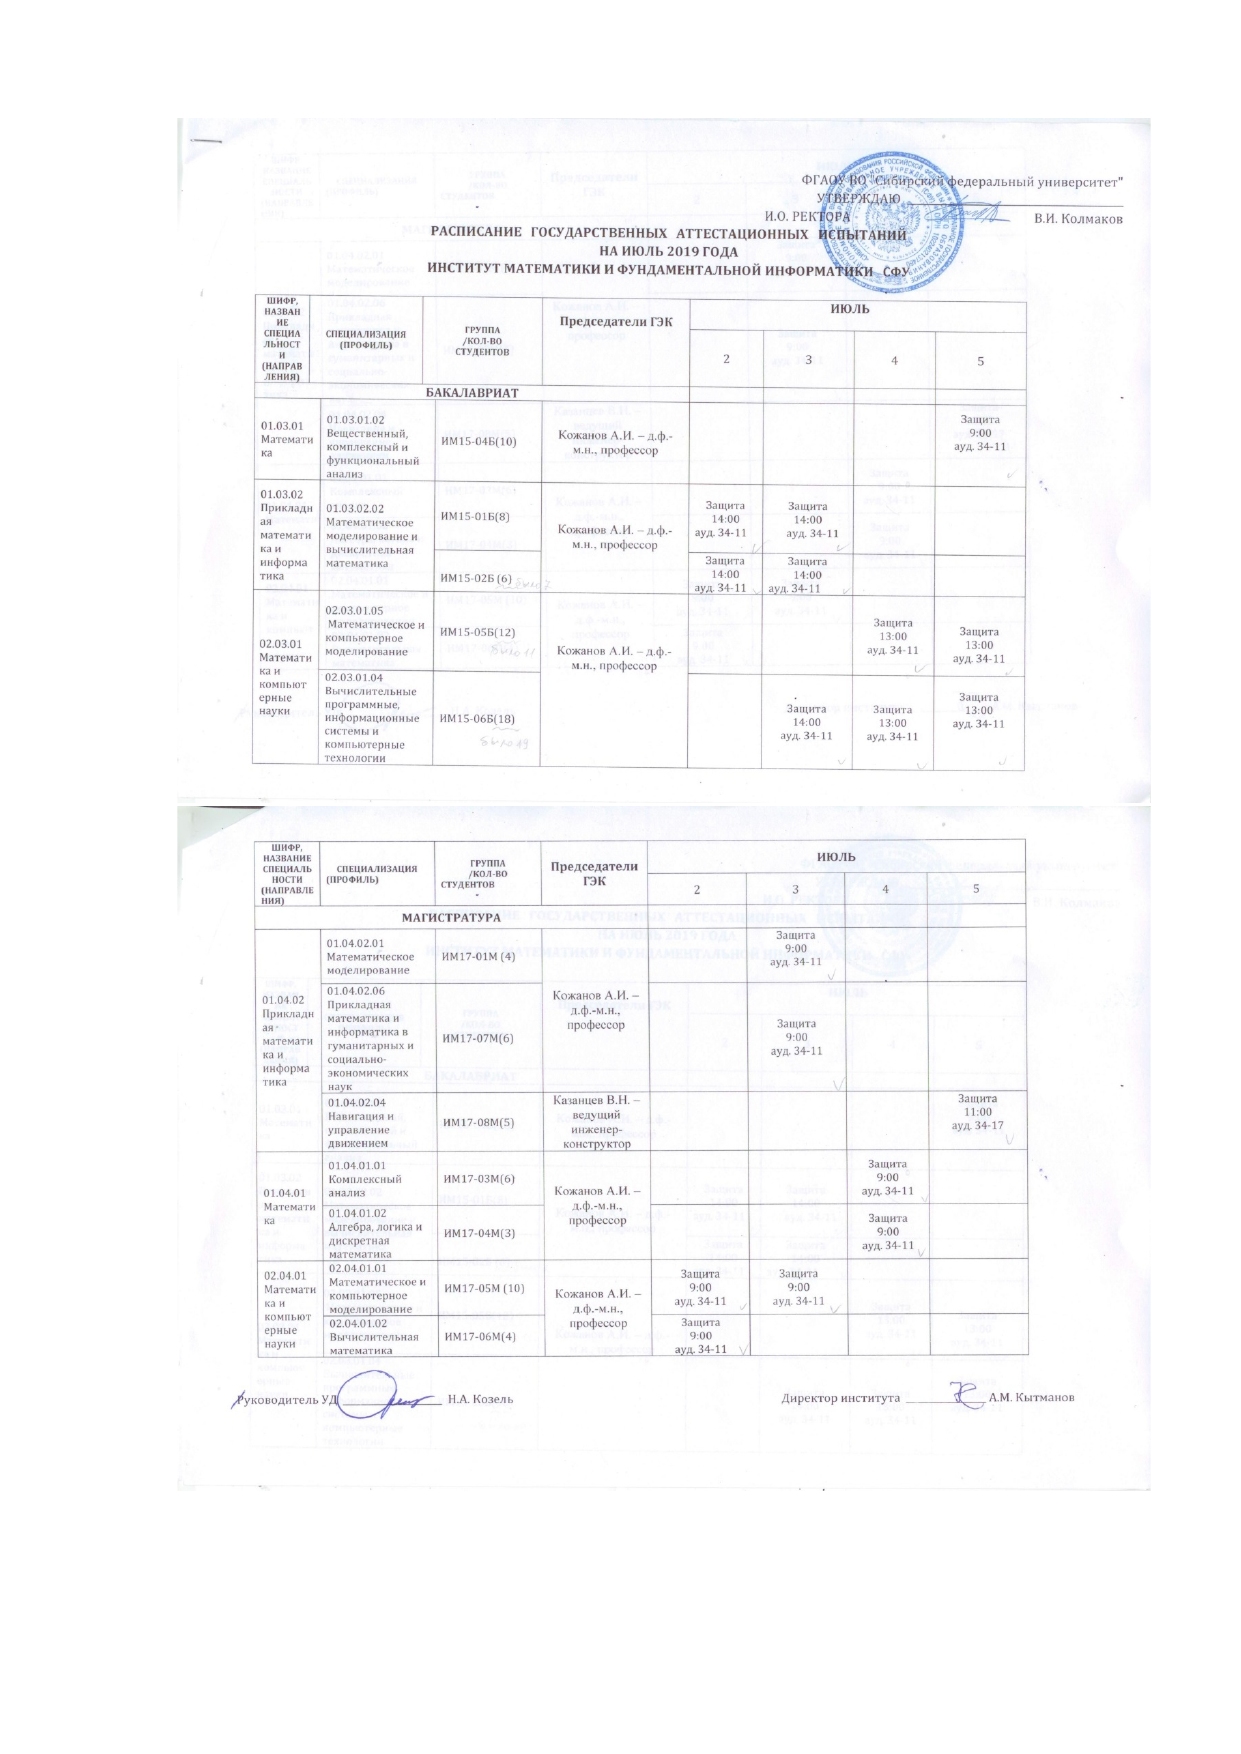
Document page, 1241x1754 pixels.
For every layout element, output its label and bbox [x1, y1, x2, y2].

picture [177, 118, 1151, 803]
picture [177, 806, 1151, 1491]
